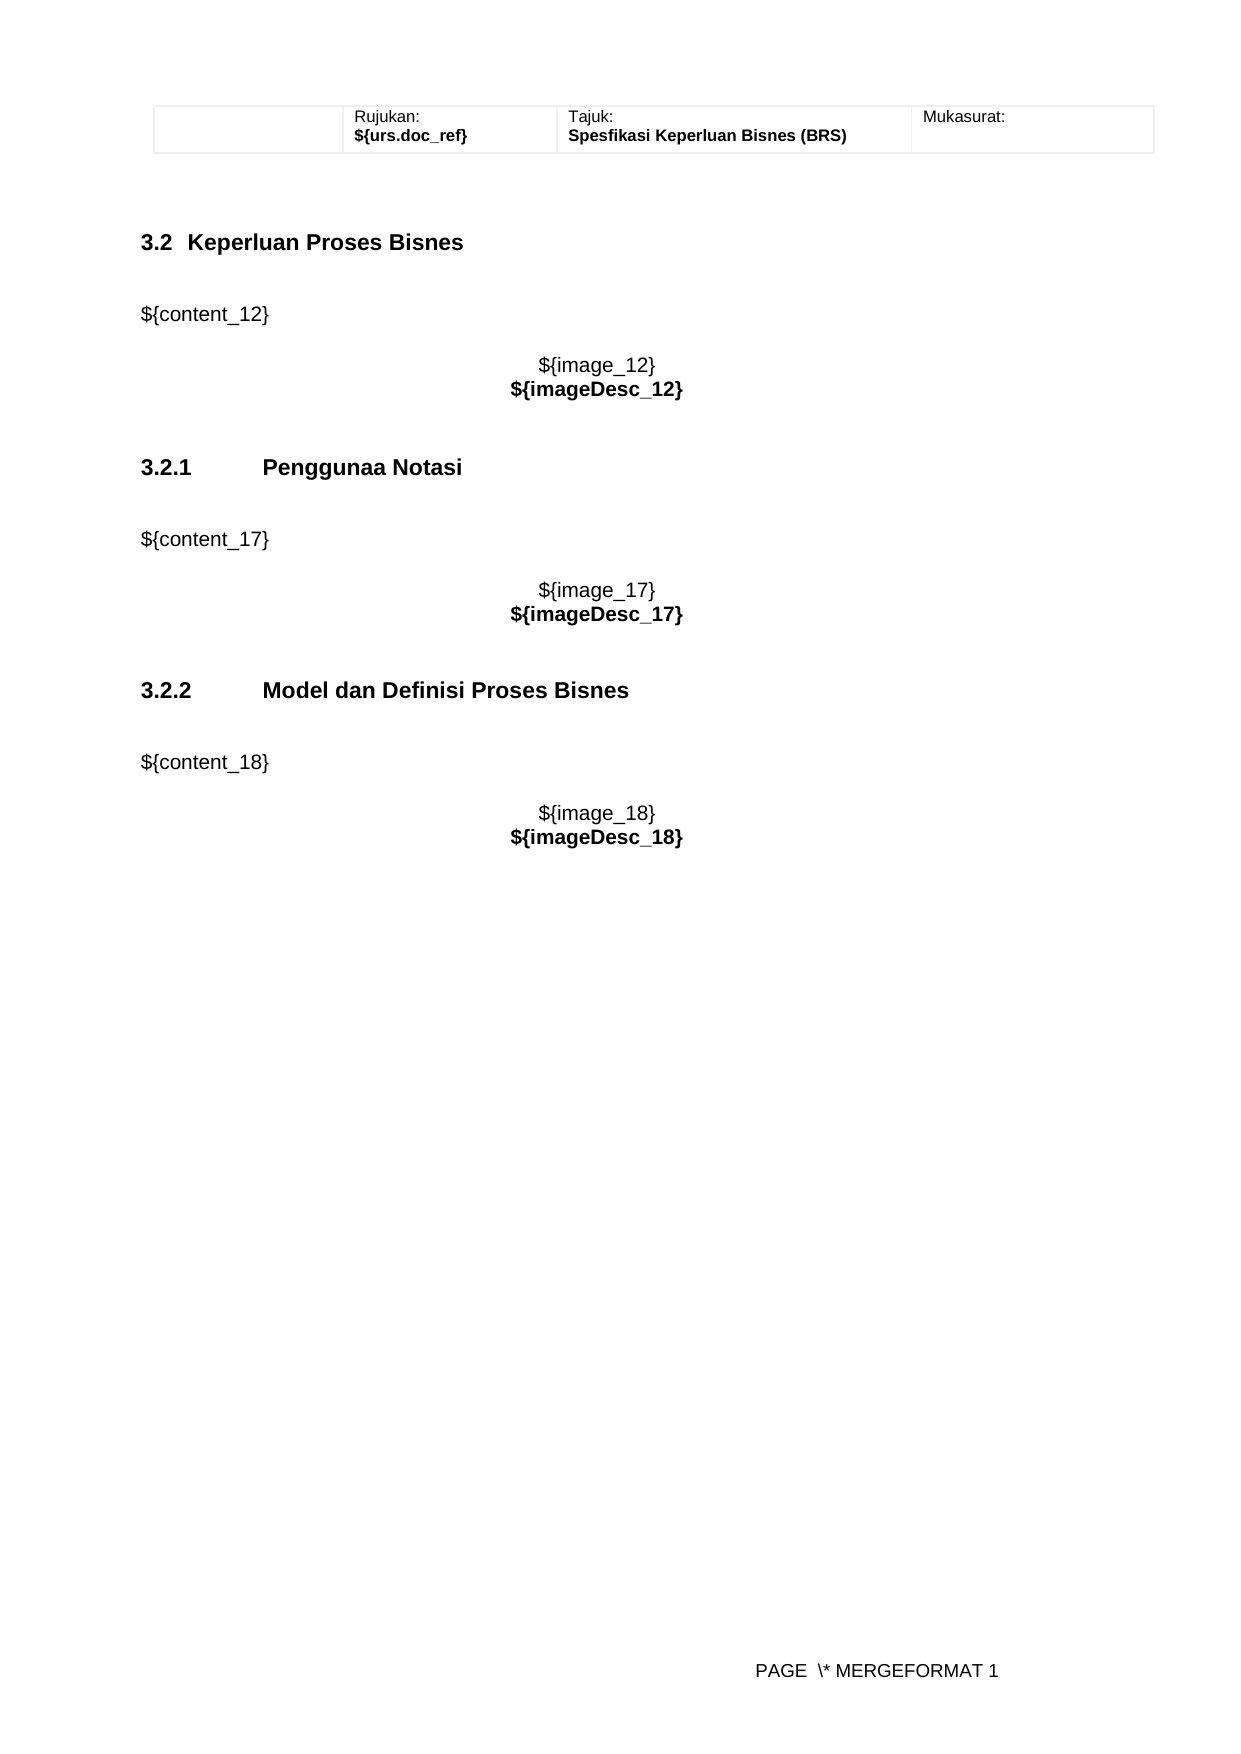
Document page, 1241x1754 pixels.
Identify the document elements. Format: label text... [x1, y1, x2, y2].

text ${content_12} [141, 301, 1053, 325]
text ${content_18} [141, 750, 1053, 774]
text ${imageDesc_12} [141, 377, 1053, 401]
text ${image_17} [141, 578, 1053, 602]
subtitle Keperluan Proses Bisnes [141, 229, 1053, 255]
subtitle Model dan Definisi Proses Bisnes [141, 677, 1053, 703]
text ${image_12} [141, 353, 1053, 377]
text ${content_17} [141, 527, 1053, 551]
text ${imageDesc_17} [141, 602, 1053, 626]
text ${imageDesc_18} [141, 825, 1053, 849]
text ${image_18} [141, 801, 1053, 825]
subtitle Penggunaa Notasi [141, 454, 1053, 481]
